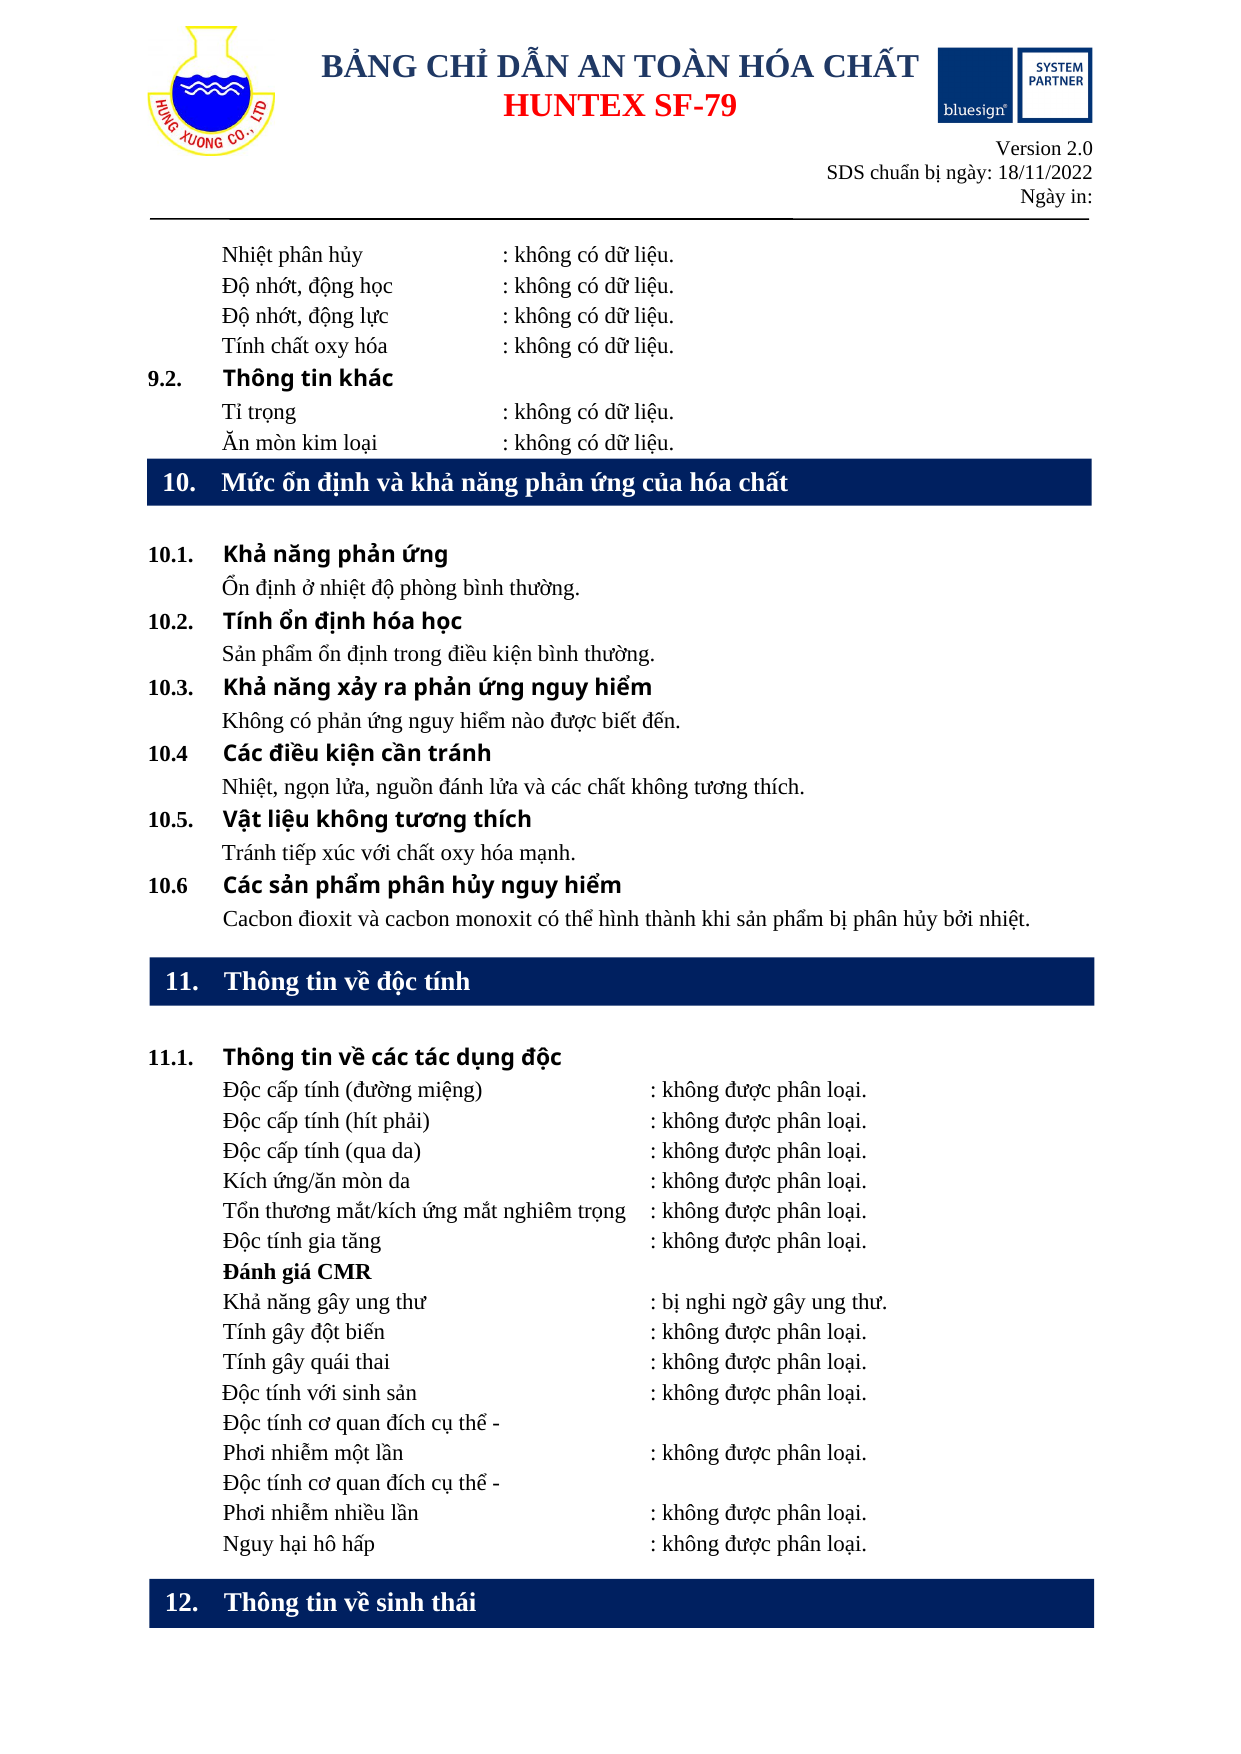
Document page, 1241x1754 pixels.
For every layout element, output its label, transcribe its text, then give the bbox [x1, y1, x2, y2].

text Tỉ trọng : không có dữ liệu. [148, 398, 1092, 425]
text 10.2. Tính ổn định hóa học [148, 604, 1092, 636]
text Độc cấp tính (đường miệng) : không được phân loại. [148, 1077, 1092, 1103]
text 9.2. Thông tin khác [148, 362, 1092, 394]
text 10.6 Các sản phẩm phân hủy nguy hiểm [148, 869, 1092, 900]
picture [147, 26, 275, 156]
text Phơi nhiễm một lần : không được phân loại. [148, 1439, 1092, 1465]
text Độ nhớt, động lực : không có dữ liệu. [148, 302, 1092, 328]
text Ăn mòn kim loại : không có dữ liệu. [148, 428, 1092, 455]
text 10.3. Khả năng xảy ra phản ứng nguy hiểm [148, 671, 1092, 702]
text Tính gây đột biến : không được phân loại. [148, 1318, 1092, 1344]
text 10.5. Vật liệu không tương thích [148, 803, 1092, 834]
text 10.4 Các điều kiện cần tránh [148, 737, 1092, 768]
text Ổn định ở nhiệt độ phòng bình thường. [148, 574, 1092, 601]
text 10.1. Khả năng phản ứng [148, 538, 1092, 570]
text Khả năng gây ung thư : bị nghi ngờ gây ung thư. [148, 1288, 1092, 1314]
text Độc cấp tính (hít phải) : không được phân loại. [148, 1107, 1092, 1133]
text Nhiệt phân hủy : không có dữ liệu. [148, 242, 1092, 268]
text Nhiệt, ngọn lửa, nguồn đánh lửa và các chất không tương thích. [222, 773, 1092, 799]
text Độ nhớt, động học : không có dữ liệu. [148, 272, 1092, 298]
text Cacbon đioxit và cacbon monoxit có thể hình thành khi sản phẩm bị phân hủy bởi nhiệt. [223, 905, 1092, 931]
text Sản phẩm ổn định trong điều kiện bình thường. [148, 641, 1092, 667]
text Độc tính cơ quan đích cụ thể - [148, 1409, 1092, 1435]
text Độc tính gia tăng : không được phân loại. [148, 1228, 1092, 1254]
picture [937, 45, 1093, 125]
text Đánh giá CMR [148, 1258, 1092, 1284]
text Tính gây quái thai : không được phân loại. [148, 1348, 1092, 1375]
text Độc cấp tính (qua da) : không được phân loại. [148, 1137, 1092, 1163]
text Tính chất oxy hóa : không có dữ liệu. [148, 332, 1092, 358]
text Kích ứng/ăn mòn da : không được phân loại. [223, 1167, 1092, 1193]
text Tránh tiếp xúc với chất oxy hóa mạnh. [222, 839, 1092, 865]
text Độc tính cơ quan đích cụ thể - [148, 1469, 1092, 1496]
text Tổn thương mắt/kích ứng mắt nghiêm trọng : không được phân loại. [148, 1197, 1092, 1224]
text 11.1. Thông tin về các tác dụng độc [148, 1041, 1092, 1072]
text Không có phản ứng nguy hiểm nào được biết đến. [222, 707, 1092, 733]
text Độc tính với sinh sản : không được phân loại. [222, 1379, 1092, 1405]
text Nguy hại hô hấp : không được phân loại. [148, 1530, 1092, 1556]
text Phơi nhiễm nhiều lần : không được phân loại. [223, 1499, 1092, 1526]
